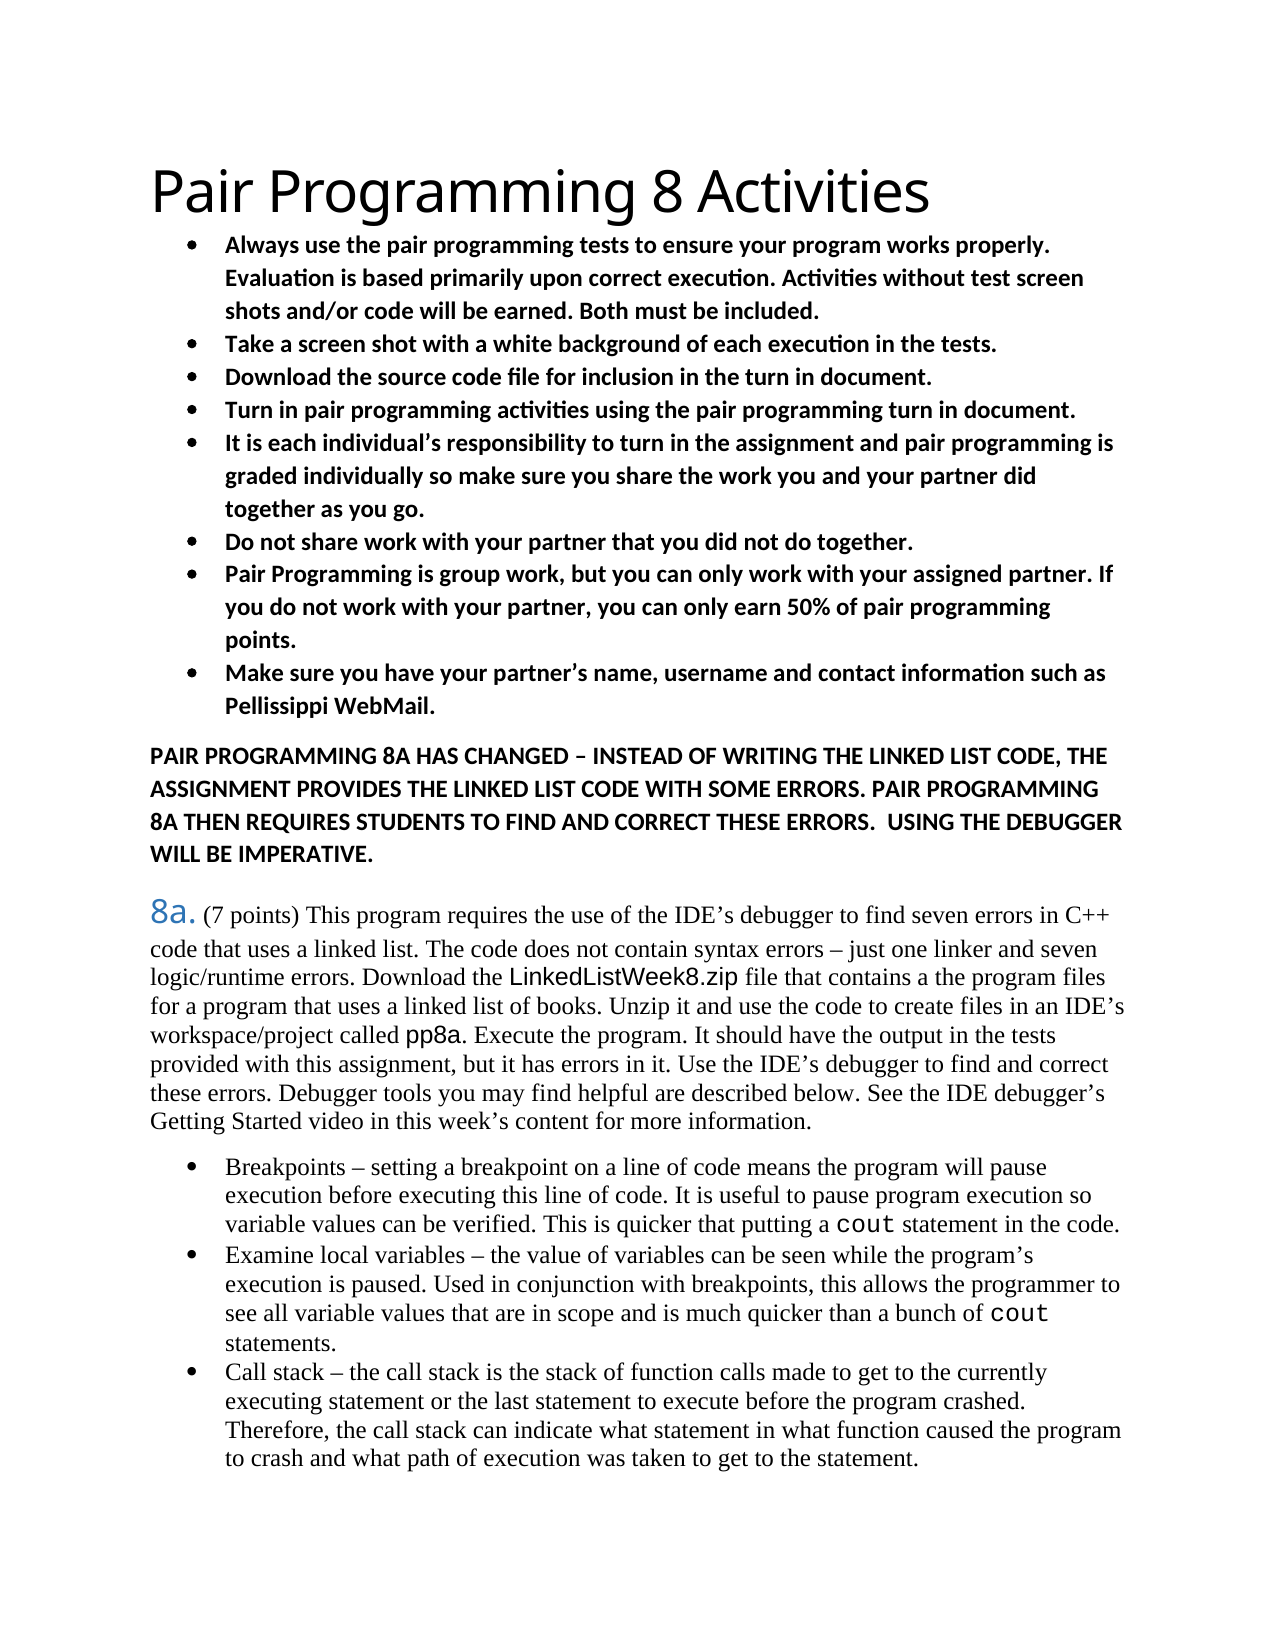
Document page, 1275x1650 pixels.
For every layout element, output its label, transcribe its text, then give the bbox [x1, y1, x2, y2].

list Always use the pair programming tests to ensure your program works properly. Evaluation is based primarily upon correct execution. Activities without test screen shots and/or code will be earned. Both must be included. [187, 229, 1125, 326]
list Call stack – the call stack is the stack of function calls made to get to the currently executing statement or the last statement to execute before the program crashed. Therefore, the call stack can indicate what statement in what function caused the program to crash and what path of execution was taken to get to the statement. [187, 1357, 1125, 1472]
list Make sure you have your partner’s name, username and contact information such as Pellissippi WebMail. [187, 657, 1125, 721]
list Breakpoints – setting a breakpoint on a line of code means the program will pause execution before executing this line of code. It is useful to pause program execution so variable values can be verified. This is quicker that putting a cout statement in the code. [187, 1152, 1125, 1240]
list Pair Programming is group work, but you can only work with your assigned partner. If you do not work with your partner, you can only earn 50% of pair programming points. [187, 559, 1125, 655]
title Pair Programming 8 Activities [150, 150, 1125, 229]
text 8a. (7 points) This program requires the use of the IDE’s debugger to find seven errors in C++ code that uses a linked list. The code does not contain syntax errors – just one linker and seven logic/runtime errors. Download the LinkedListWeek8.zip file that contains a the program files for a program that uses a linked list of books. Unzip it and use the code to create files in an IDE’s workspace/project called pp8a. Execute the program. It should have the output in the tests provided with this assignment, but it has errors in it. Use the IDE’s debugger to find and correct these errors. Debugger tools you may find helpful are described below. See the IDE debugger’s Getting Started video in this week’s content for more information. [150, 888, 1125, 1135]
text PAIR PROGRAMMING 8A HAS CHANGED – INSTEAD OF WRITING THE LINKED LIST CODE, THE ASSIGNMENT PROVIDES THE LINKED LIST CODE WITH SOME ERRORS. PAIR PROGRAMMING 8A THEN REQUIRES STUDENTS TO FIND AND CORRECT THESE ERRORS. USING THE DEBUGGER WILL BE IMPERATIVE. [150, 740, 1125, 869]
list Do not share work with your partner that you did not do together. [187, 526, 1125, 556]
list Examine local variables – the value of variables can be seen while the program’s execution is paused. Used in conjunction with breakpoints, this allows the programmer to see all variable values that are in scope and is much quicker than a bunch of cout statements. [187, 1240, 1125, 1357]
list Take a screen shot with a white background of each execution in the tests. [187, 328, 1125, 359]
list It is each individual’s responsibility to turn in the assignment and pair programming is graded individually so make sure you share the work you and your partner did together as you go. [187, 427, 1125, 523]
list Download the source code file for inclusion in the turn in document. [187, 361, 1125, 392]
list Turn in pair programming activities using the pair programming turn in document. [187, 394, 1125, 424]
